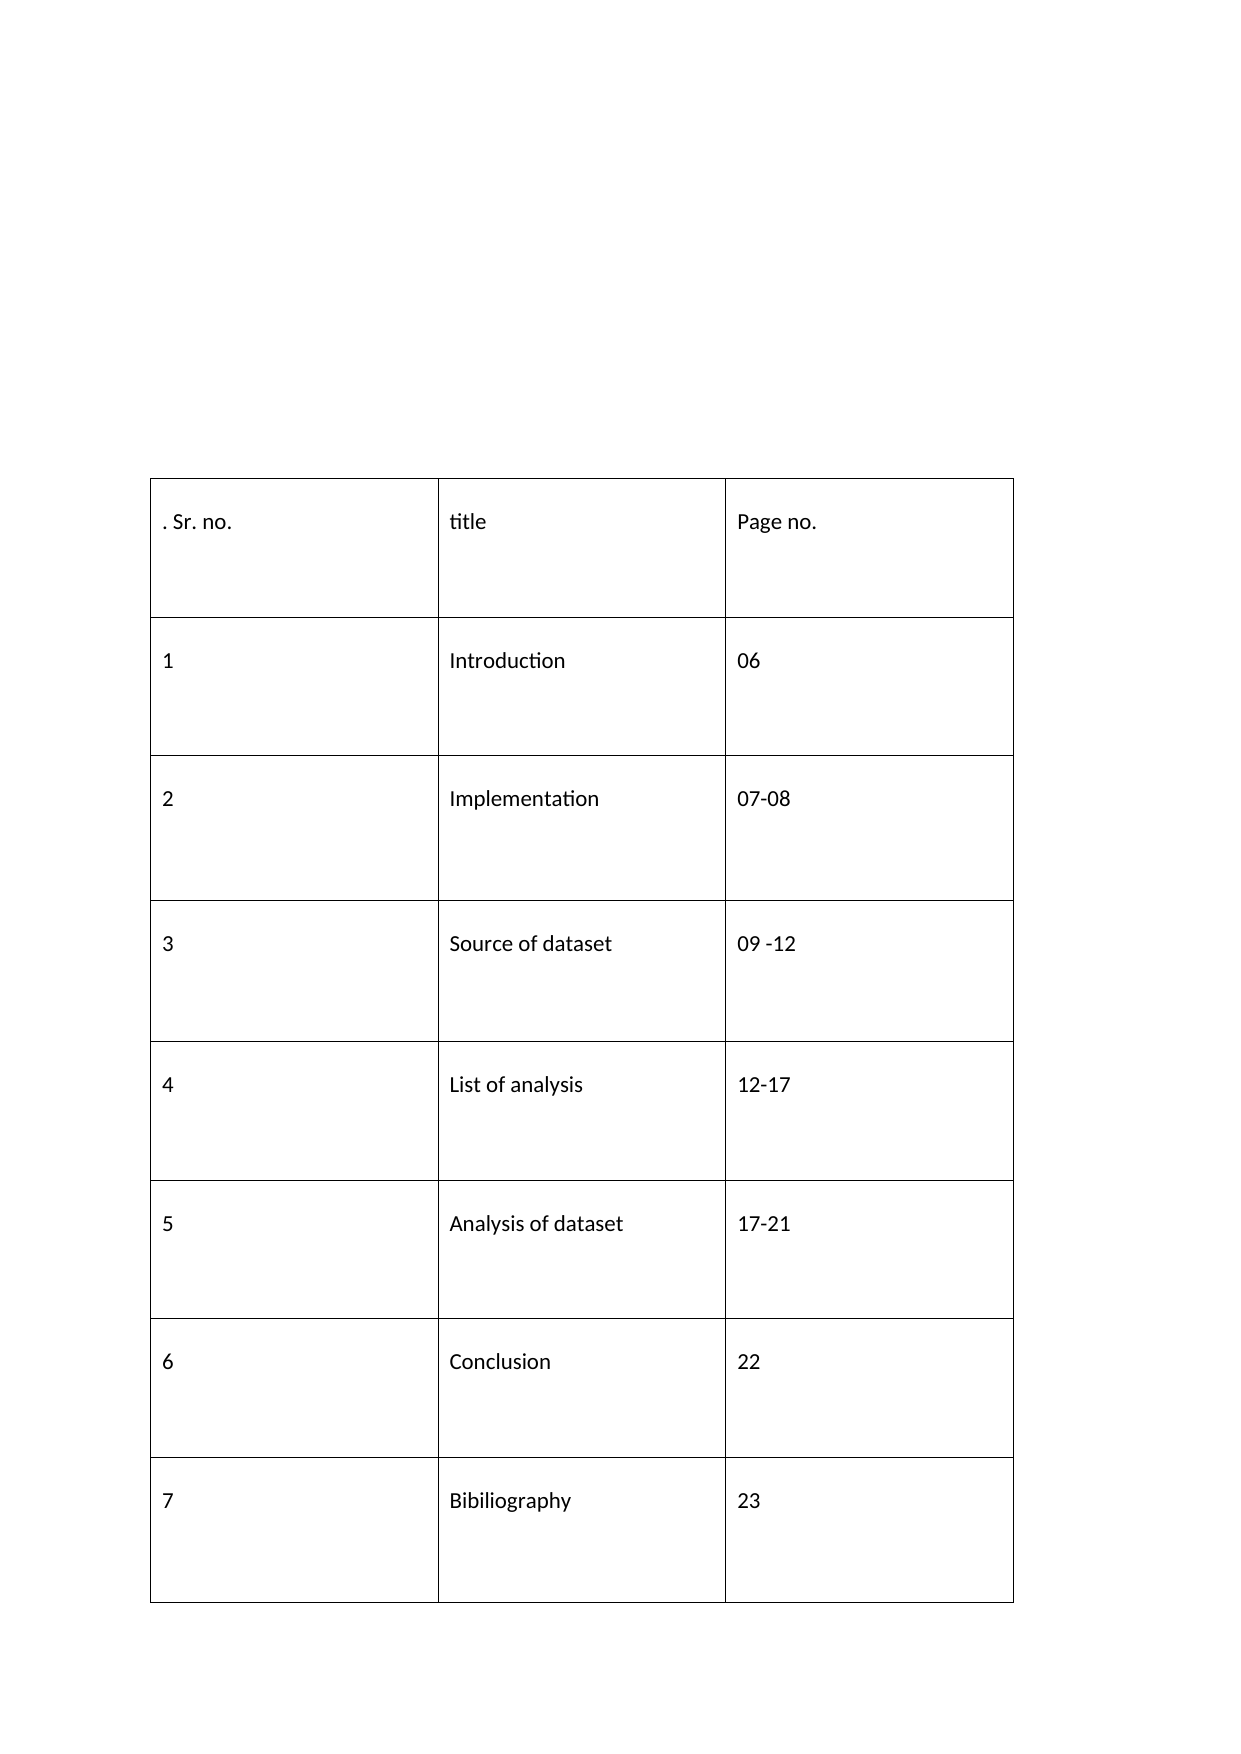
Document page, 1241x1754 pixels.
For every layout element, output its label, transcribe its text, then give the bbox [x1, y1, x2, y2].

table_cell 22 [726, 1319, 1013, 1457]
table_cell 23 [726, 1458, 1013, 1602]
table_cell 6 [151, 1319, 438, 1457]
table_cell 12-17 [726, 1042, 1013, 1180]
table_cell 17-21 [726, 1181, 1013, 1318]
table_cell 5 [151, 1181, 438, 1318]
table_cell 4 [151, 1042, 438, 1180]
table_cell Source of dataset [439, 901, 725, 1041]
table_header Page no. [726, 479, 1013, 617]
table_cell 2 [151, 756, 438, 900]
table_header . Sr. no. [151, 479, 438, 617]
table_cell 7 [151, 1458, 438, 1602]
table_cell Introduction [439, 618, 725, 755]
table_header title [439, 479, 725, 617]
table_cell Analysis of dataset [439, 1181, 725, 1318]
table_cell 3 [151, 901, 438, 1041]
table_cell Bibiliography [439, 1458, 725, 1602]
table_cell 1 [151, 618, 438, 755]
table_cell Conclusion [439, 1319, 725, 1457]
table_cell List of analysis [439, 1042, 725, 1180]
table_cell 07-08 [726, 756, 1013, 900]
table_cell 09 -12 [726, 901, 1013, 1041]
table_cell 06 [726, 618, 1013, 755]
table_cell Implementation [439, 756, 725, 900]
